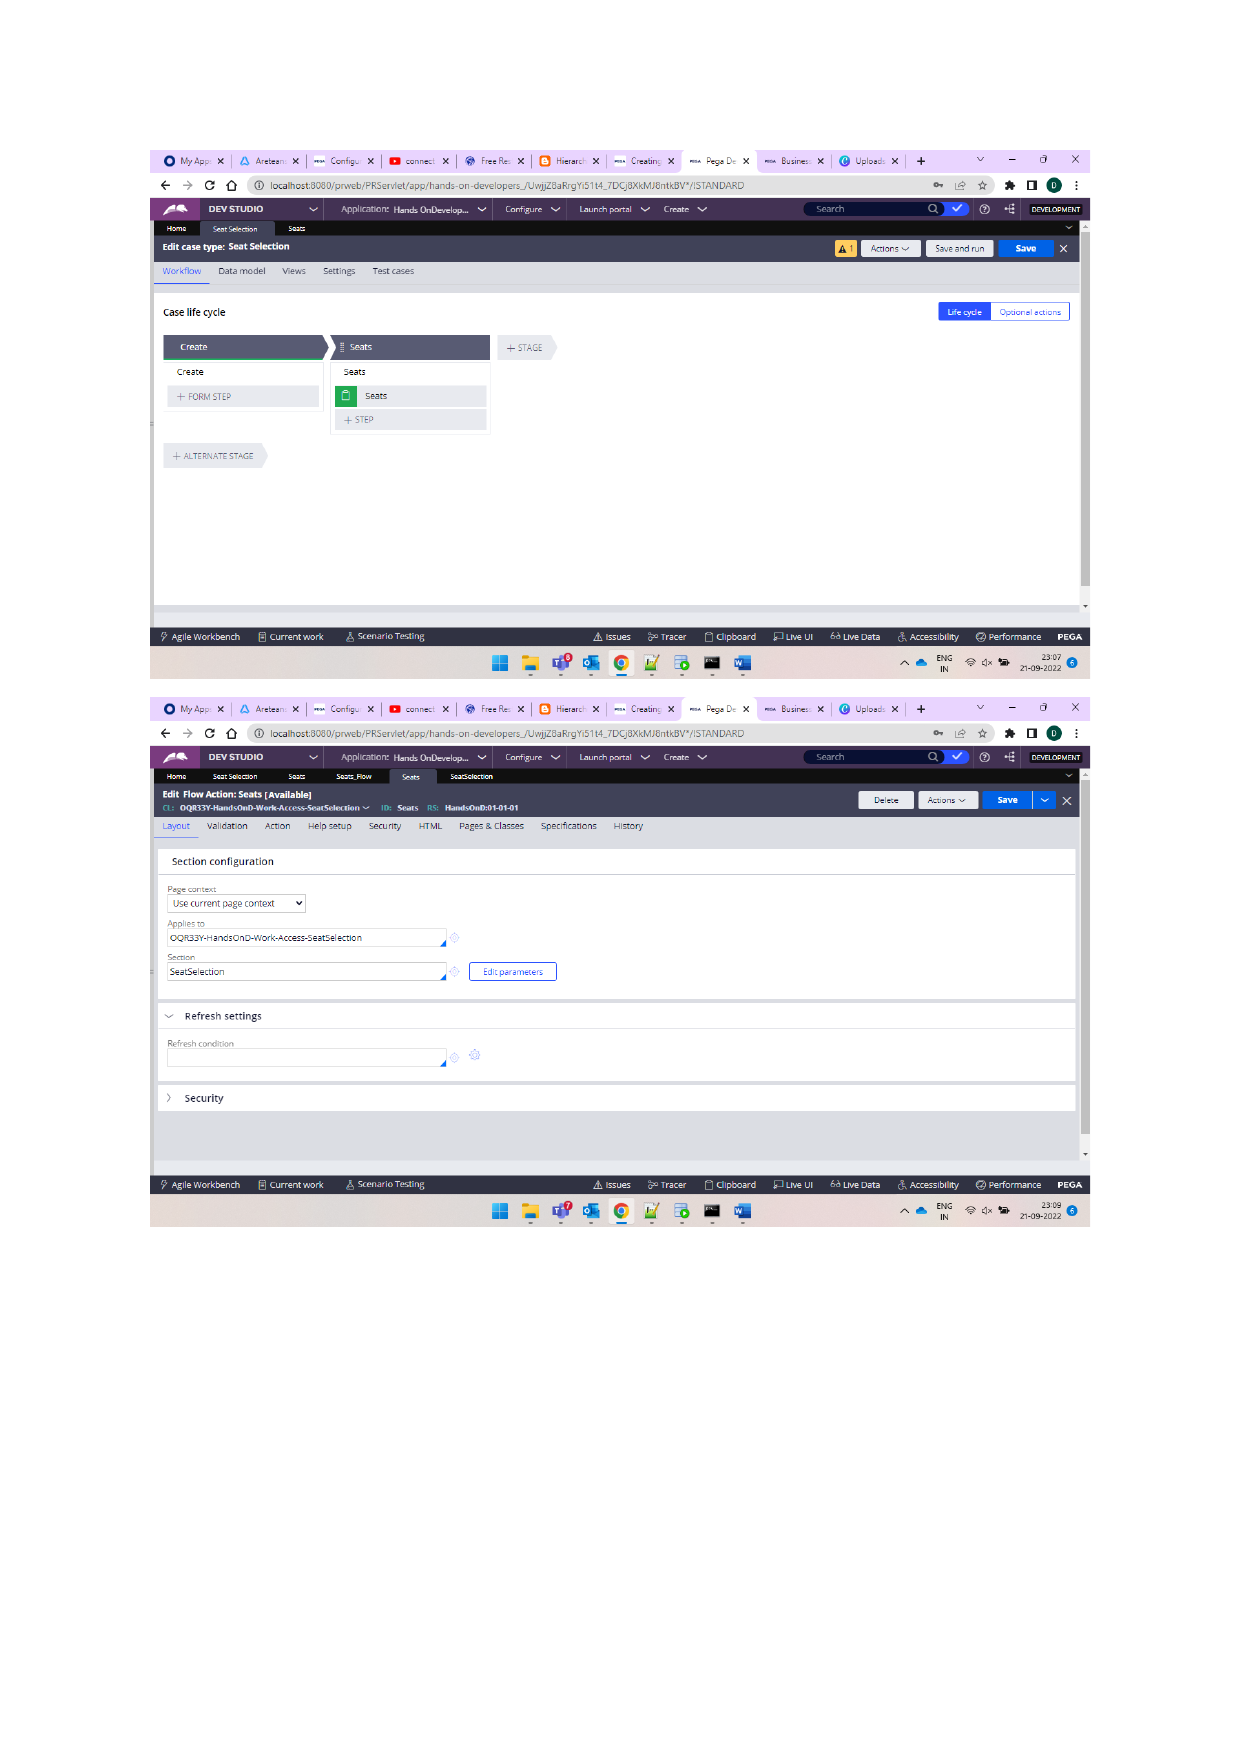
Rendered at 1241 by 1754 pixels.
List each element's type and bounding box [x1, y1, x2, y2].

picture [150, 697, 1091, 1227]
picture [150, 150, 1091, 679]
